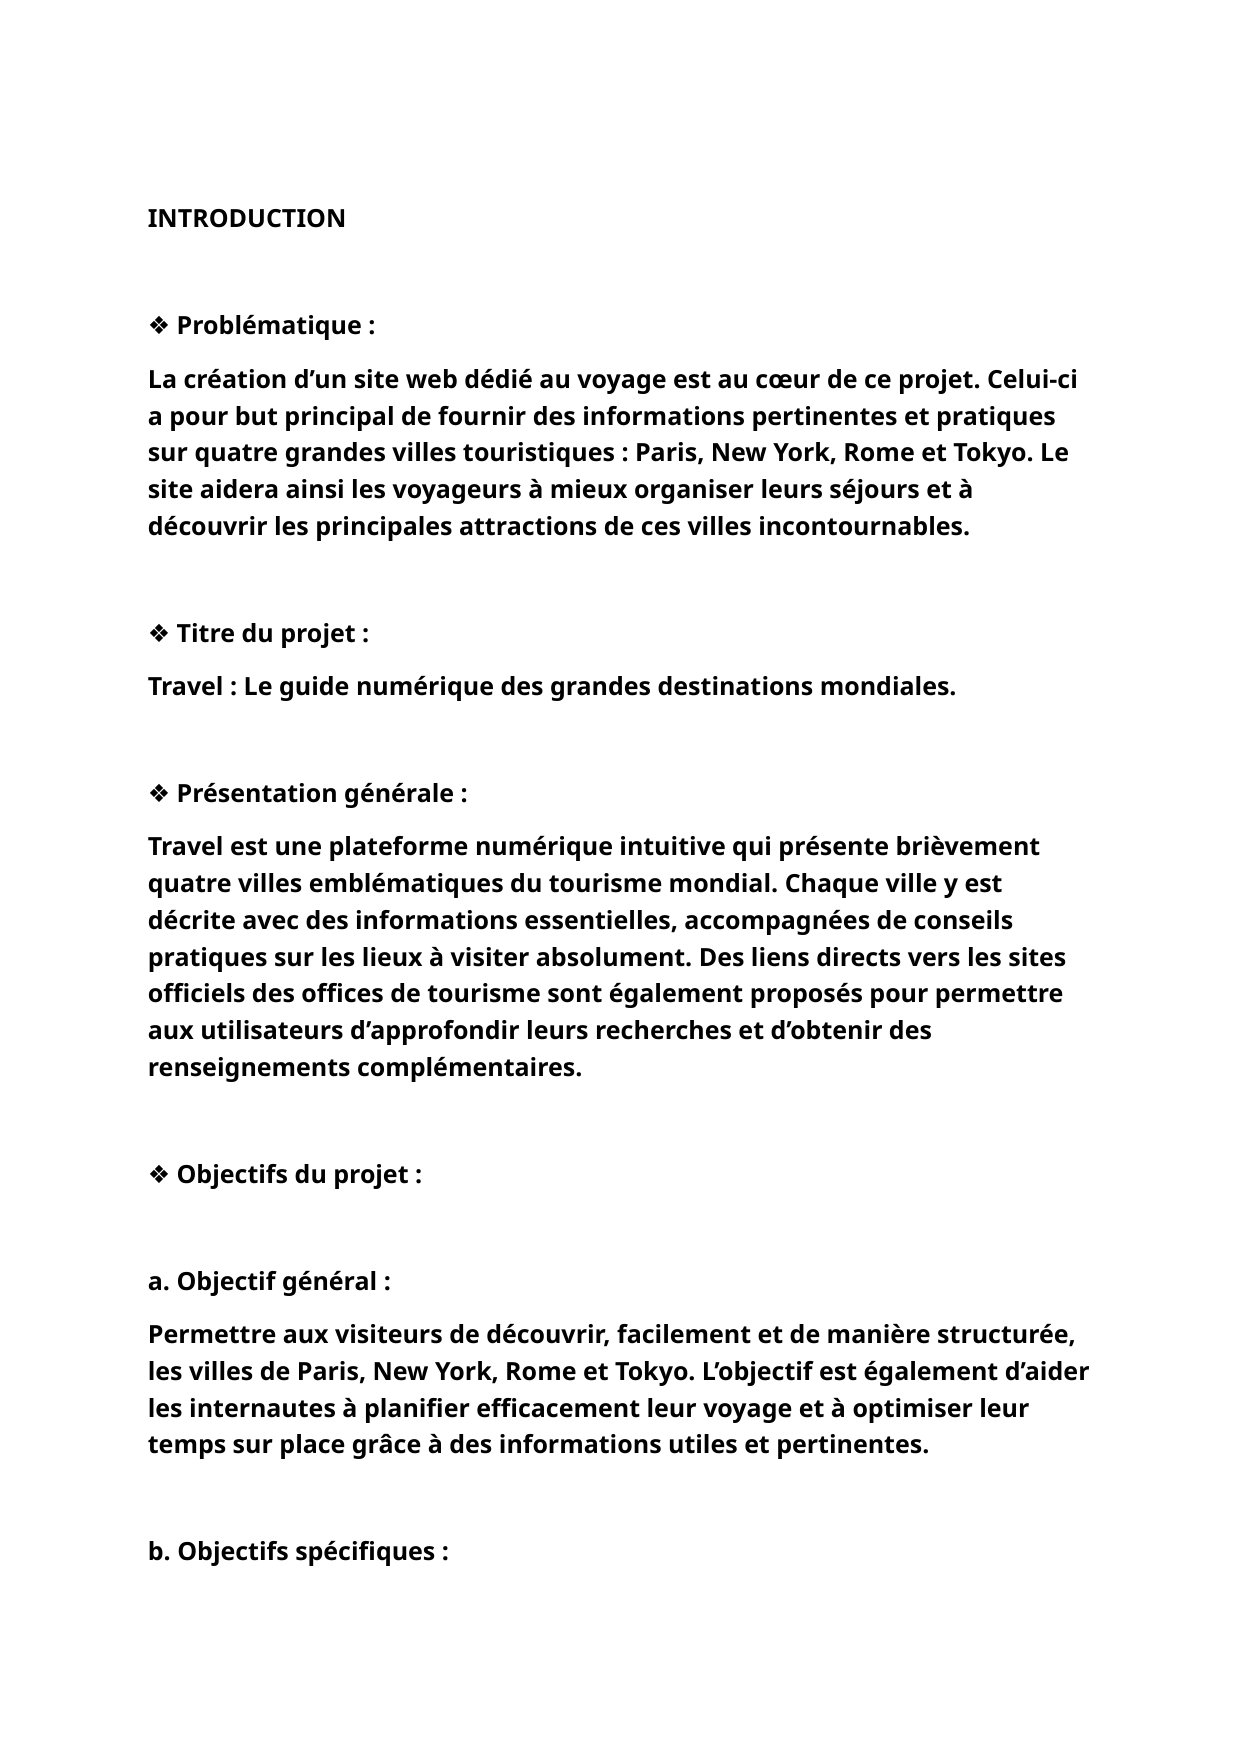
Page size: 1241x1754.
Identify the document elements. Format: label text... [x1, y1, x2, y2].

text INTRODUCTION [148, 201, 1093, 235]
text Travel : Le guide numérique des grandes destinations mondiales. [148, 669, 1093, 703]
text ❖ Objectifs du projet : [148, 1157, 1093, 1191]
text a. Objectif général : [148, 1263, 1093, 1297]
text La création d’un site web dédié au voyage est au cœur de ce projet. Celui-ci a pour but principal de fournir des informations pertinentes et pratiques sur quatre grandes villes touristiques : Paris, New York, Rome et Tokyo. Le site aidera ainsi les voyageurs à mieux organiser leurs séjours et à découvrir les principales attractions de ces villes incontournables. [148, 361, 1093, 542]
text ❖ Présentation générale : [148, 776, 1093, 810]
text Permettre aux visiteurs de découvrir, facilement et de manière structurée, les villes de Paris, New York, Rome et Tokyo. L’objectif est également d’aider les internautes à planifier efficacement leur voyage et à optimiser leur temps sur place grâce à des informations utiles et pertinentes. [148, 1317, 1093, 1461]
text b. Objectifs spécifiques : [148, 1534, 1093, 1568]
text Travel est une plateforme numérique intuitive qui présente brièvement quatre villes emblématiques du tourisme mondial. Chaque ville y est décrite avec des informations essentielles, accompagnées de conseils pratiques sur les lieux à visiter absolument. Des liens directs vers les sites officiels des offices de tourisme sont également proposés pour permettre aux utilisateurs d’approfondir leurs recherches et d’obtenir des renseignements complémentaires. [148, 829, 1093, 1084]
text ❖ Problématique : [148, 308, 1093, 342]
text ❖ Titre du projet : [148, 615, 1093, 649]
